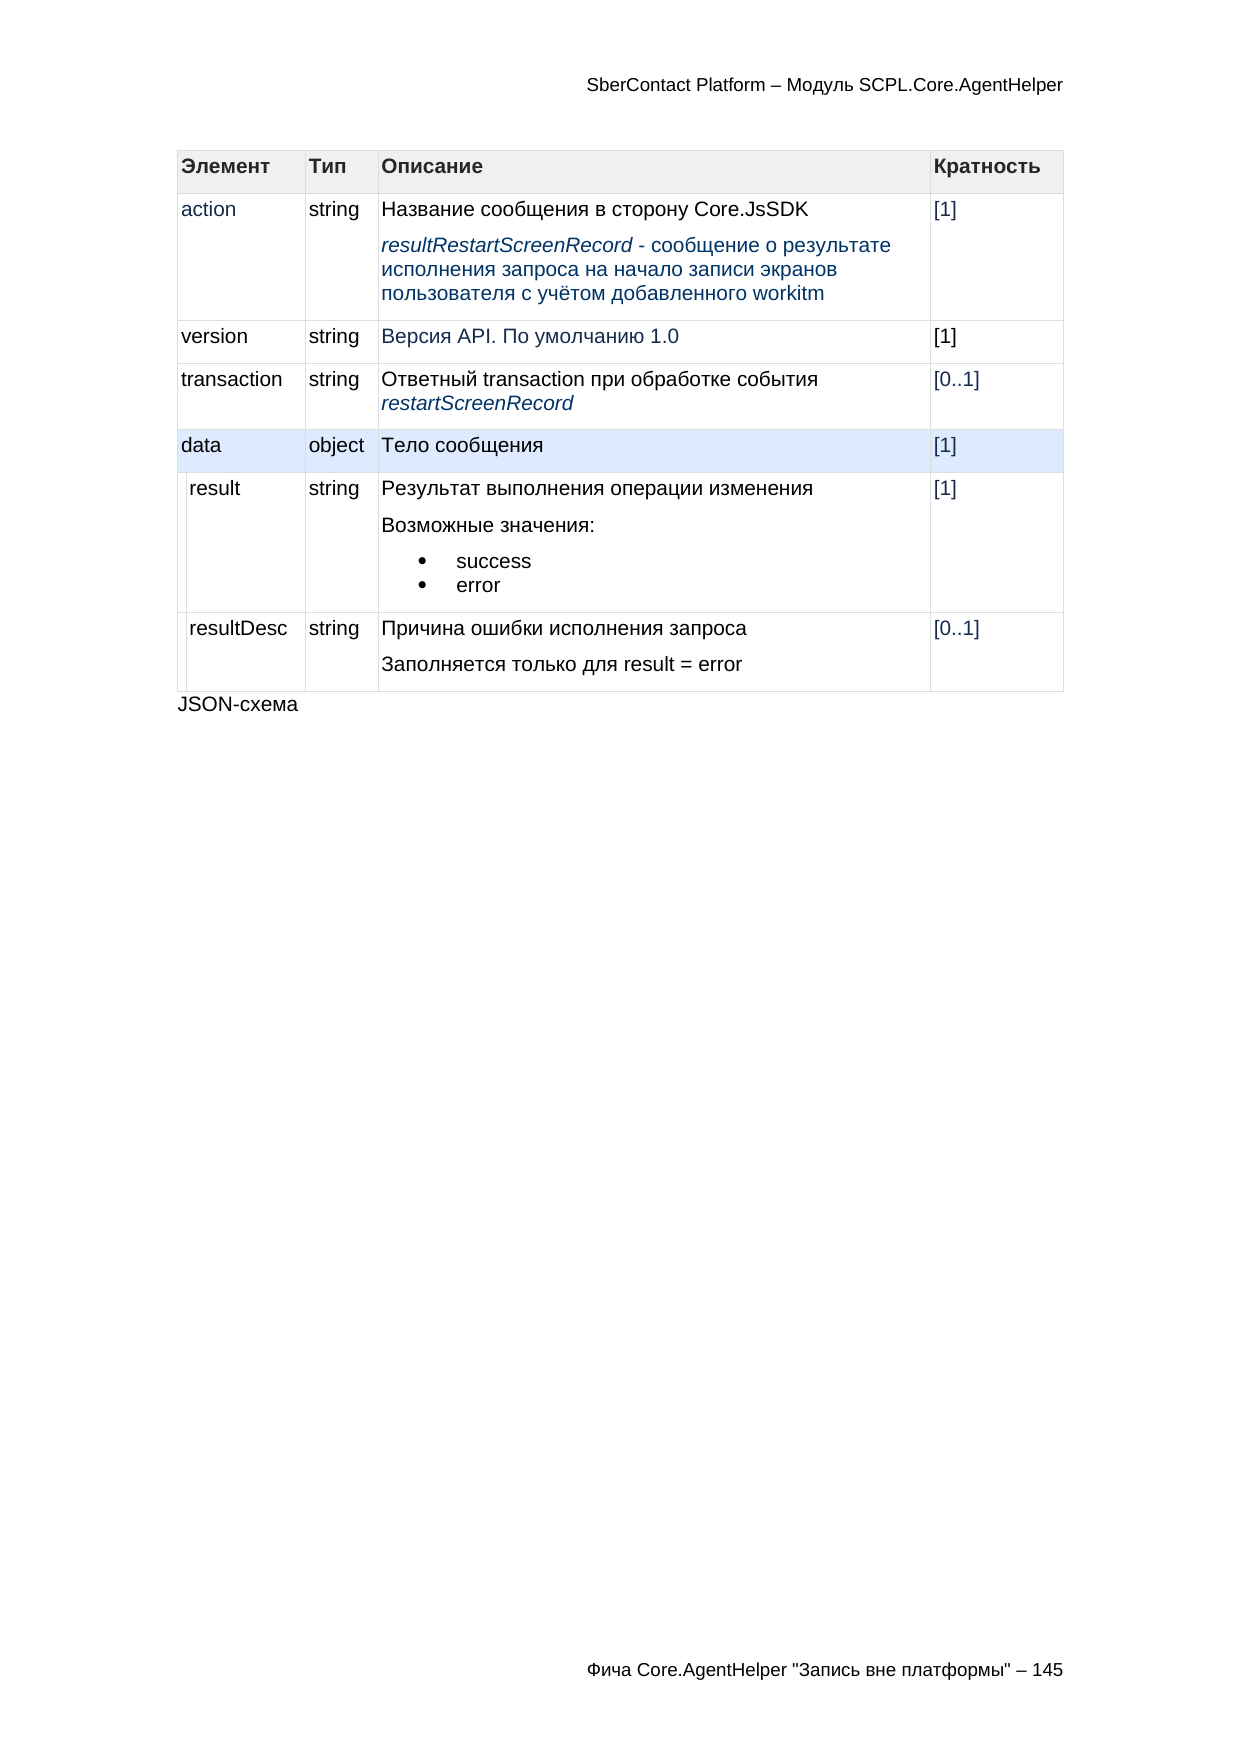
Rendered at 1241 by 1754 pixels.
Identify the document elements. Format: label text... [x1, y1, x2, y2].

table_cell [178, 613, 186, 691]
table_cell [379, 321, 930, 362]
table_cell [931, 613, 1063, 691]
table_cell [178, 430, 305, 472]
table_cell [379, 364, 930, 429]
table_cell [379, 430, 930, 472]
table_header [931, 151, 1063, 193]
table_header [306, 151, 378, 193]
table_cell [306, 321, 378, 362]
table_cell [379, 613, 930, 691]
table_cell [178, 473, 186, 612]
text JSON-схема [177, 692, 1063, 716]
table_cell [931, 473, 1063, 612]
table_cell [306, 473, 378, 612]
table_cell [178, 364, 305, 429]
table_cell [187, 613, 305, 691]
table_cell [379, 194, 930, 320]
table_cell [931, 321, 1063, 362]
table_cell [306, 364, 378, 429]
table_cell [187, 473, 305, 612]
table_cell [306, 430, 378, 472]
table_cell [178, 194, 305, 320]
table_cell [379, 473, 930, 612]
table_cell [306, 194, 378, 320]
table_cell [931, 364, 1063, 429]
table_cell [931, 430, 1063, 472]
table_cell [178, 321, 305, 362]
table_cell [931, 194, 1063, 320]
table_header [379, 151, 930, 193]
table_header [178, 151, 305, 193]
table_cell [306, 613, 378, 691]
